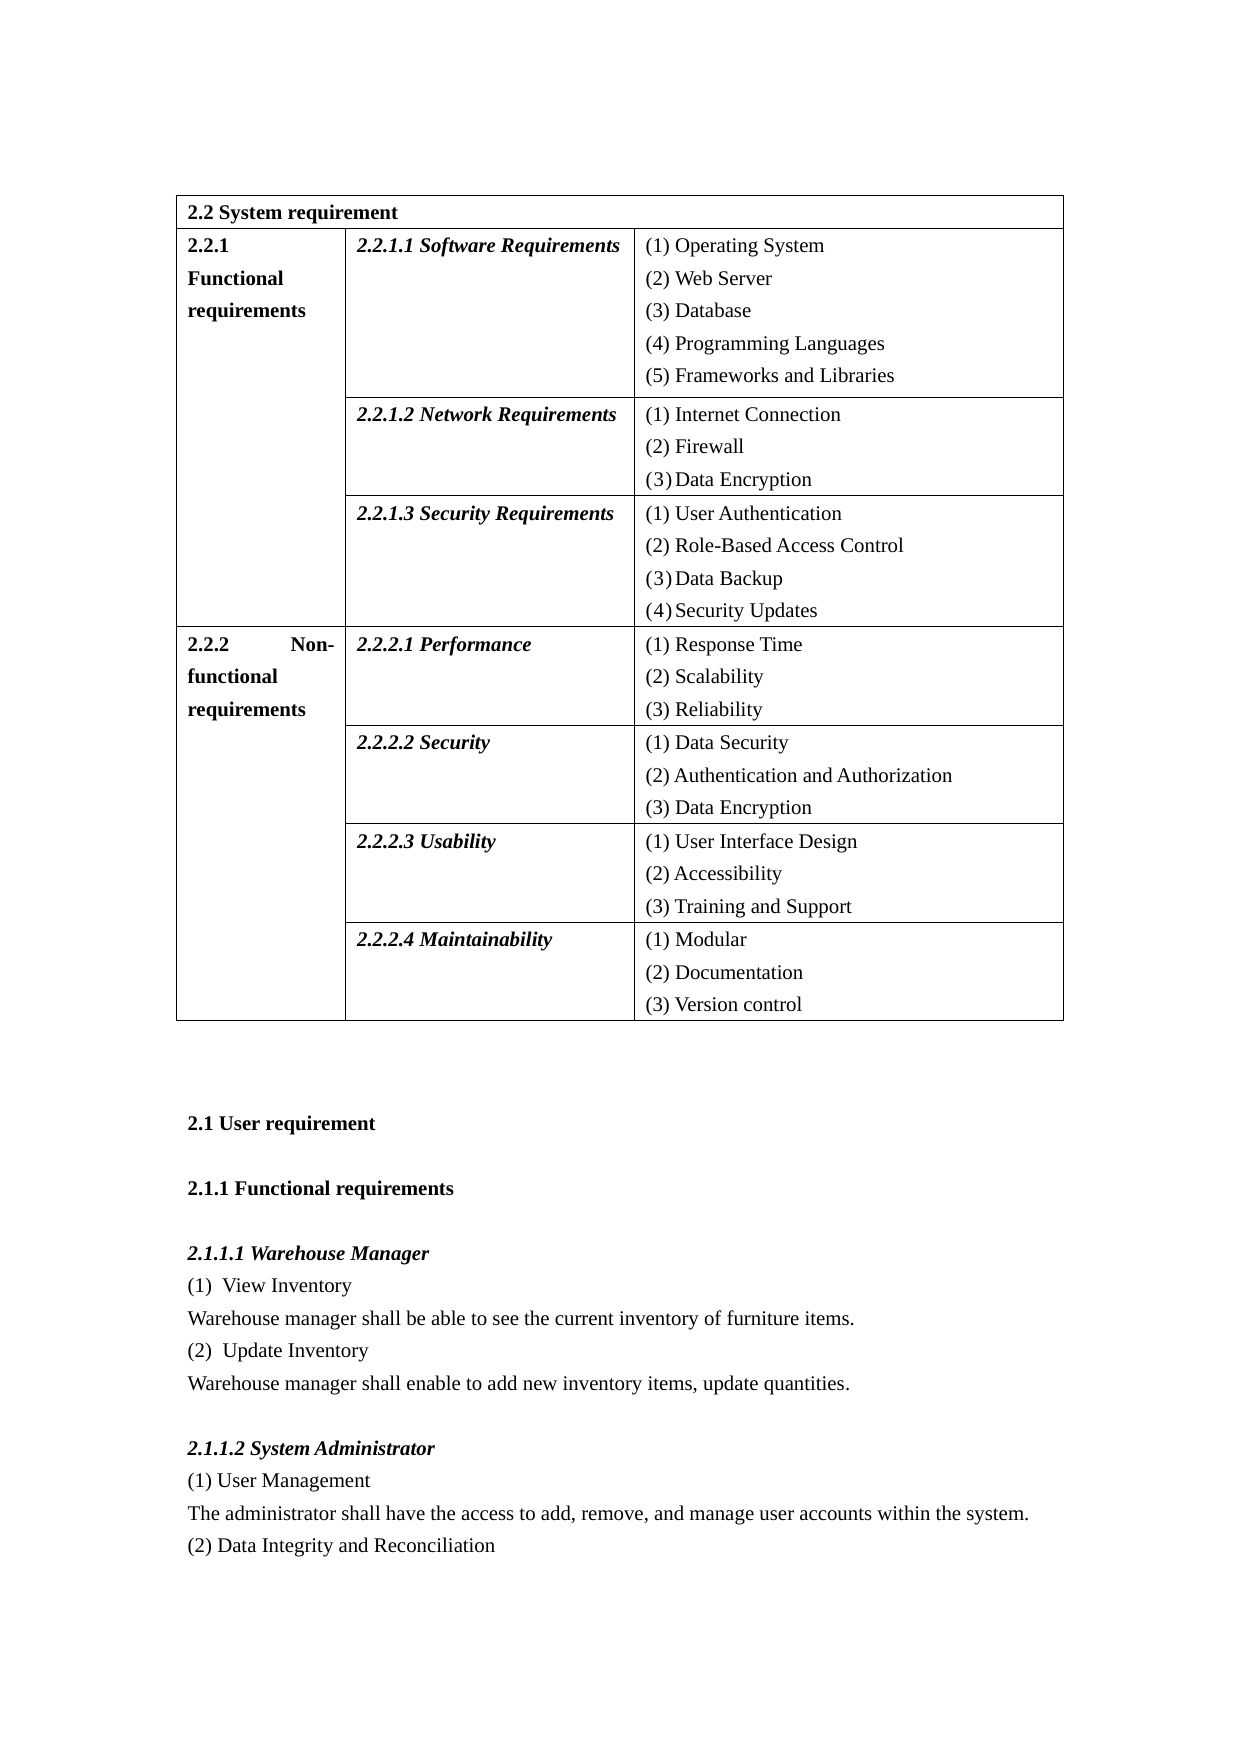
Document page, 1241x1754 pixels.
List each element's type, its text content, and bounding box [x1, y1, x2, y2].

table_cell Internet Connection Firewall Data Encryption [635, 398, 1063, 495]
table_cell 2.2.2.3 Usability [346, 824, 634, 922]
text Warehouse manager shall be able to see the current inventory of furniture items. [187, 1302, 1053, 1334]
table_cell 2.2.1 Functional requirements [177, 229, 345, 626]
text (1) User Management [187, 1464, 1053, 1497]
list Data Integrity and Reconciliation [187, 1529, 1053, 1562]
text The administrator shall have the access to add, remove, and manage user accounts within the system. [187, 1497, 1053, 1529]
text 2.1.1.1 Warehouse Manager [187, 1237, 1053, 1269]
text (1) View Inventory [187, 1269, 1053, 1302]
table_cell (1) User Interface Design (2) Accessibility (3) Training and Support [635, 824, 1063, 922]
list Update Inventory [187, 1334, 1053, 1367]
table_cell 2.2.2 Non-functional requirements [177, 627, 345, 1020]
table_cell 2.2.2.2 Security [346, 726, 634, 823]
table_cell (1) Response Time (2) Scalability (3) Reliability [635, 627, 1063, 725]
table_cell 2.2.1.3 Security Requirements [346, 496, 634, 626]
text 2.1.1 Functional requirements [187, 1172, 1053, 1204]
table_cell 2.2.2.1 Performance [346, 627, 634, 725]
list 2.1 User requirement [187, 1107, 1053, 1139]
text Warehouse manager shall enable to add new inventory items, update quantities. [187, 1367, 1053, 1399]
table_cell Operating System Web Server (3) Database (4) Programming Languages (5) Frameworks and Libraries [635, 229, 1063, 397]
table_cell 2.2.2.4 Maintainability [346, 923, 634, 1020]
table_cell (1) Modular (2) Documentation (3) Version control [635, 923, 1063, 1020]
table_cell (1) Data Security (2) Authentication and Authorization (3) Data Encryption [635, 726, 1063, 823]
table_header 2.2 System requirement [177, 196, 1063, 228]
table_cell 2.2.1.2 Network Requirements [346, 398, 634, 495]
table_cell User Authentication Role-Based Access Control Data Backup Security Updates [635, 496, 1063, 626]
text 2.1.1.2 System Administrator [187, 1432, 1053, 1464]
table_cell 2.2.1.1 Software Requirements [346, 229, 634, 397]
